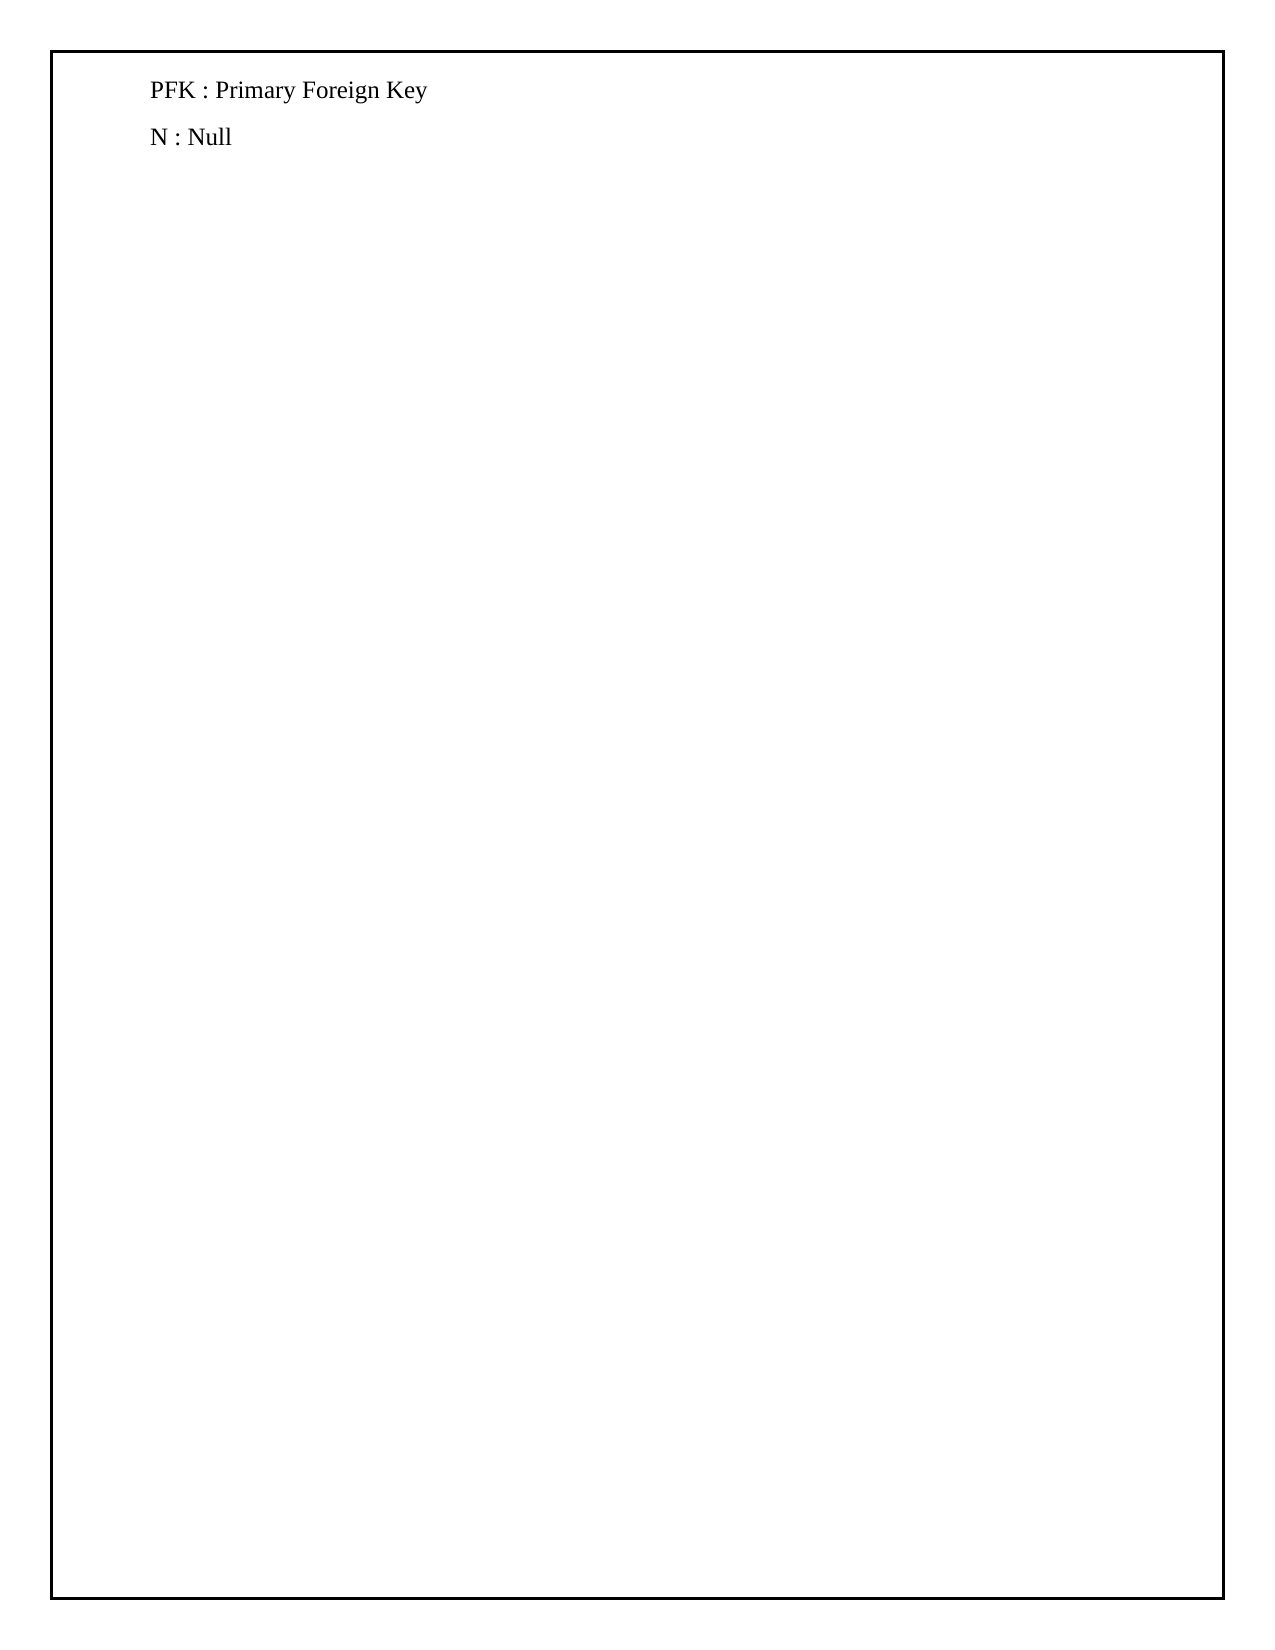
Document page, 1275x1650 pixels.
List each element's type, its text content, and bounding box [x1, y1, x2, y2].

text N : Null [150, 122, 1200, 151]
text PFK : Primary Foreign Key [150, 75, 1200, 104]
